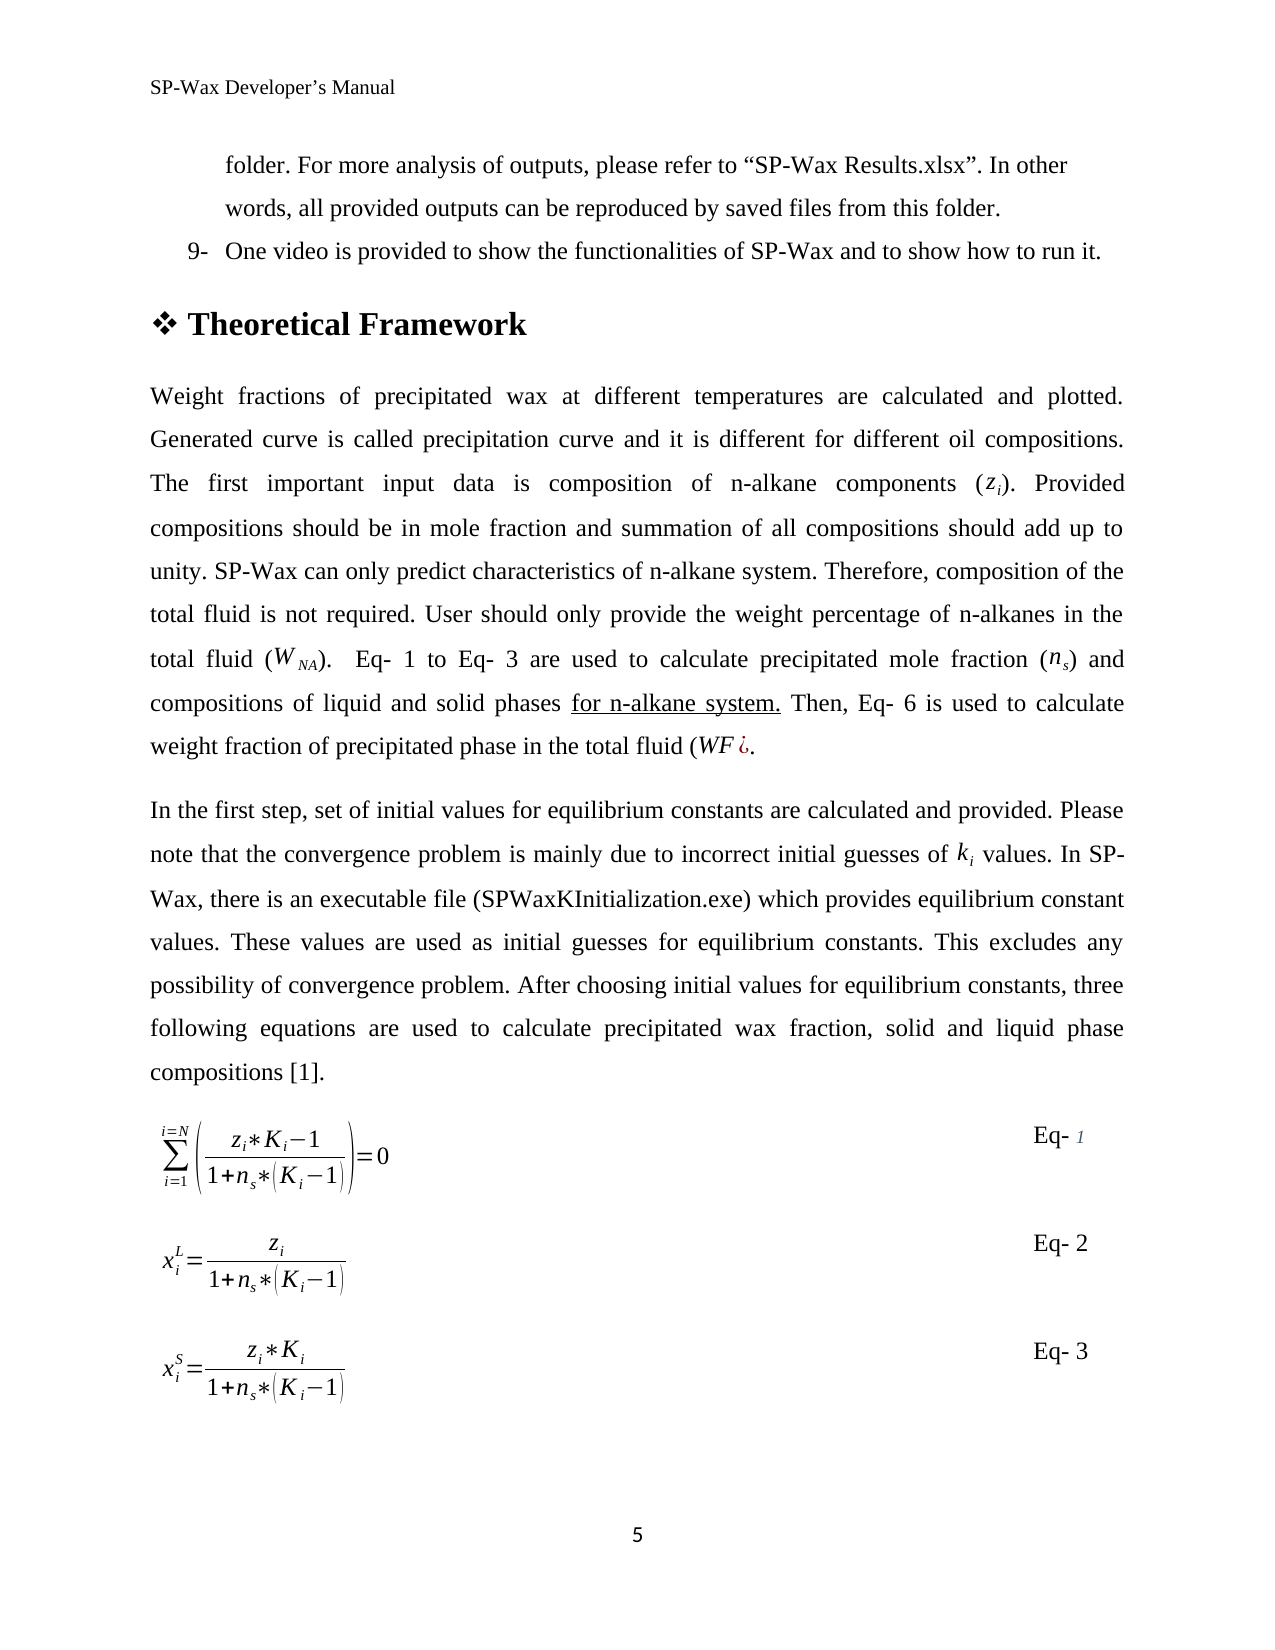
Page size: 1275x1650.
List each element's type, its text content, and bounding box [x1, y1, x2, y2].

table_cell Eq- 2 [1022, 1228, 1124, 1336]
table_header [150, 1121, 1022, 1228]
table_cell [150, 1228, 1022, 1336]
table_header Eq- 1 [1022, 1121, 1124, 1228]
text Weight fractions of precipitated wax at different temperatures are calculated and plotted. Generated curve is called precipitation curve and it is different for different oil compositions. The first important input data is composition of n-alkane components (). Provided compositions should be in mole fraction and summation of all compositions should add up to unity. SP-Wax can only predict characteristics of n-alkane system. Therefore, composition of the total fluid is not required. User should only provide the weight percentage of n-alkanes in the total fluid (). Eq- 1 to Eq- 3 are used to calculate precipitated mole fraction () and compositions of liquid and solid phases for n-alkane system. Then, Eq- 6 is used to calculate weight fraction of precipitated phase in the total fluid (. [150, 381, 1125, 760]
subtitle Theoretical Framework [150, 304, 1125, 343]
table_cell Eq- 3 [1022, 1336, 1124, 1444]
text In the first step, set of initial values for equilibrium constants are calculated and provided. Please note that the convergence problem is mainly due to incorrect initial guesses of values. In SP-Wax, there is an executable file (SPWaxKInitialization.exe) which provides equilibrium constant values. These values are used as initial guesses for equilibrium constants. This excludes any possibility of convergence problem. After choosing initial values for equilibrium constants, three following equations are used to calculate precipitated wax fraction, solid and liquid phase compositions [1]. [150, 795, 1125, 1085]
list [187, 150, 1125, 222]
list One video is provided to show the functionalities of SP-Wax and to show how to run it. [187, 236, 1125, 265]
table_cell [150, 1336, 1022, 1444]
